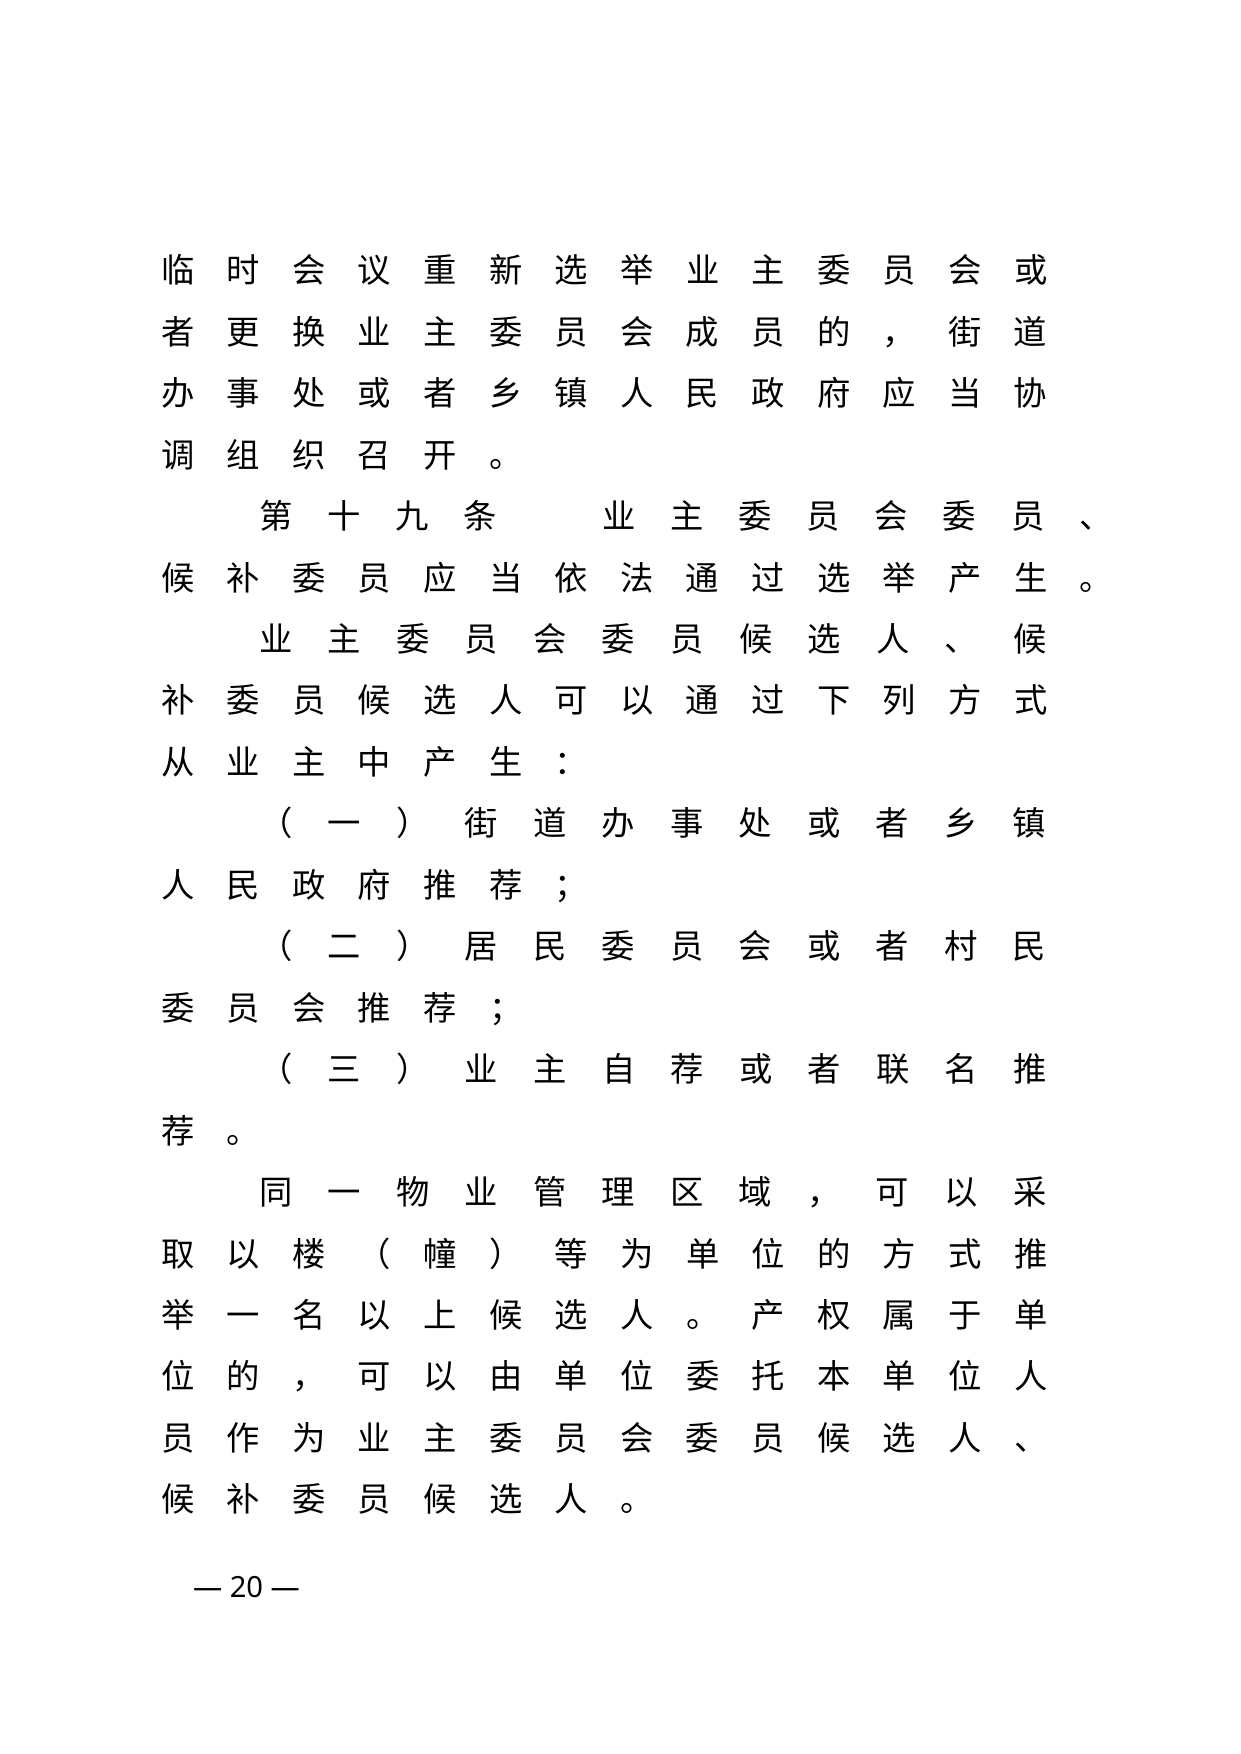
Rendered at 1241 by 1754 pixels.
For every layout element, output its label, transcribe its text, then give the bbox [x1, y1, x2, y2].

text 同一物业管理区域，可以采取以楼（幢）等为单位的方式推举一名以上候选人。产权属于单位的，可以由单位委托本单位人员作为业主委员会委员候选人、候补委员候选人。 [161, 1159, 1079, 1528]
text 业主委员会委员候选人、候补委员候选人可以通过下列方式从业主中产生： [161, 606, 1079, 791]
text （二）居民委员会或者村民委员会推荐； [161, 913, 1079, 1036]
text （三）业主自荐或者联名推荐。 [161, 1036, 1079, 1159]
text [161, 237, 1079, 483]
text （一）街道办事处或者乡镇人民政府推荐； [161, 791, 1079, 913]
text 第十九条 业主委员会委员、候补委员应当依法通过选举产生。 [161, 483, 1079, 606]
